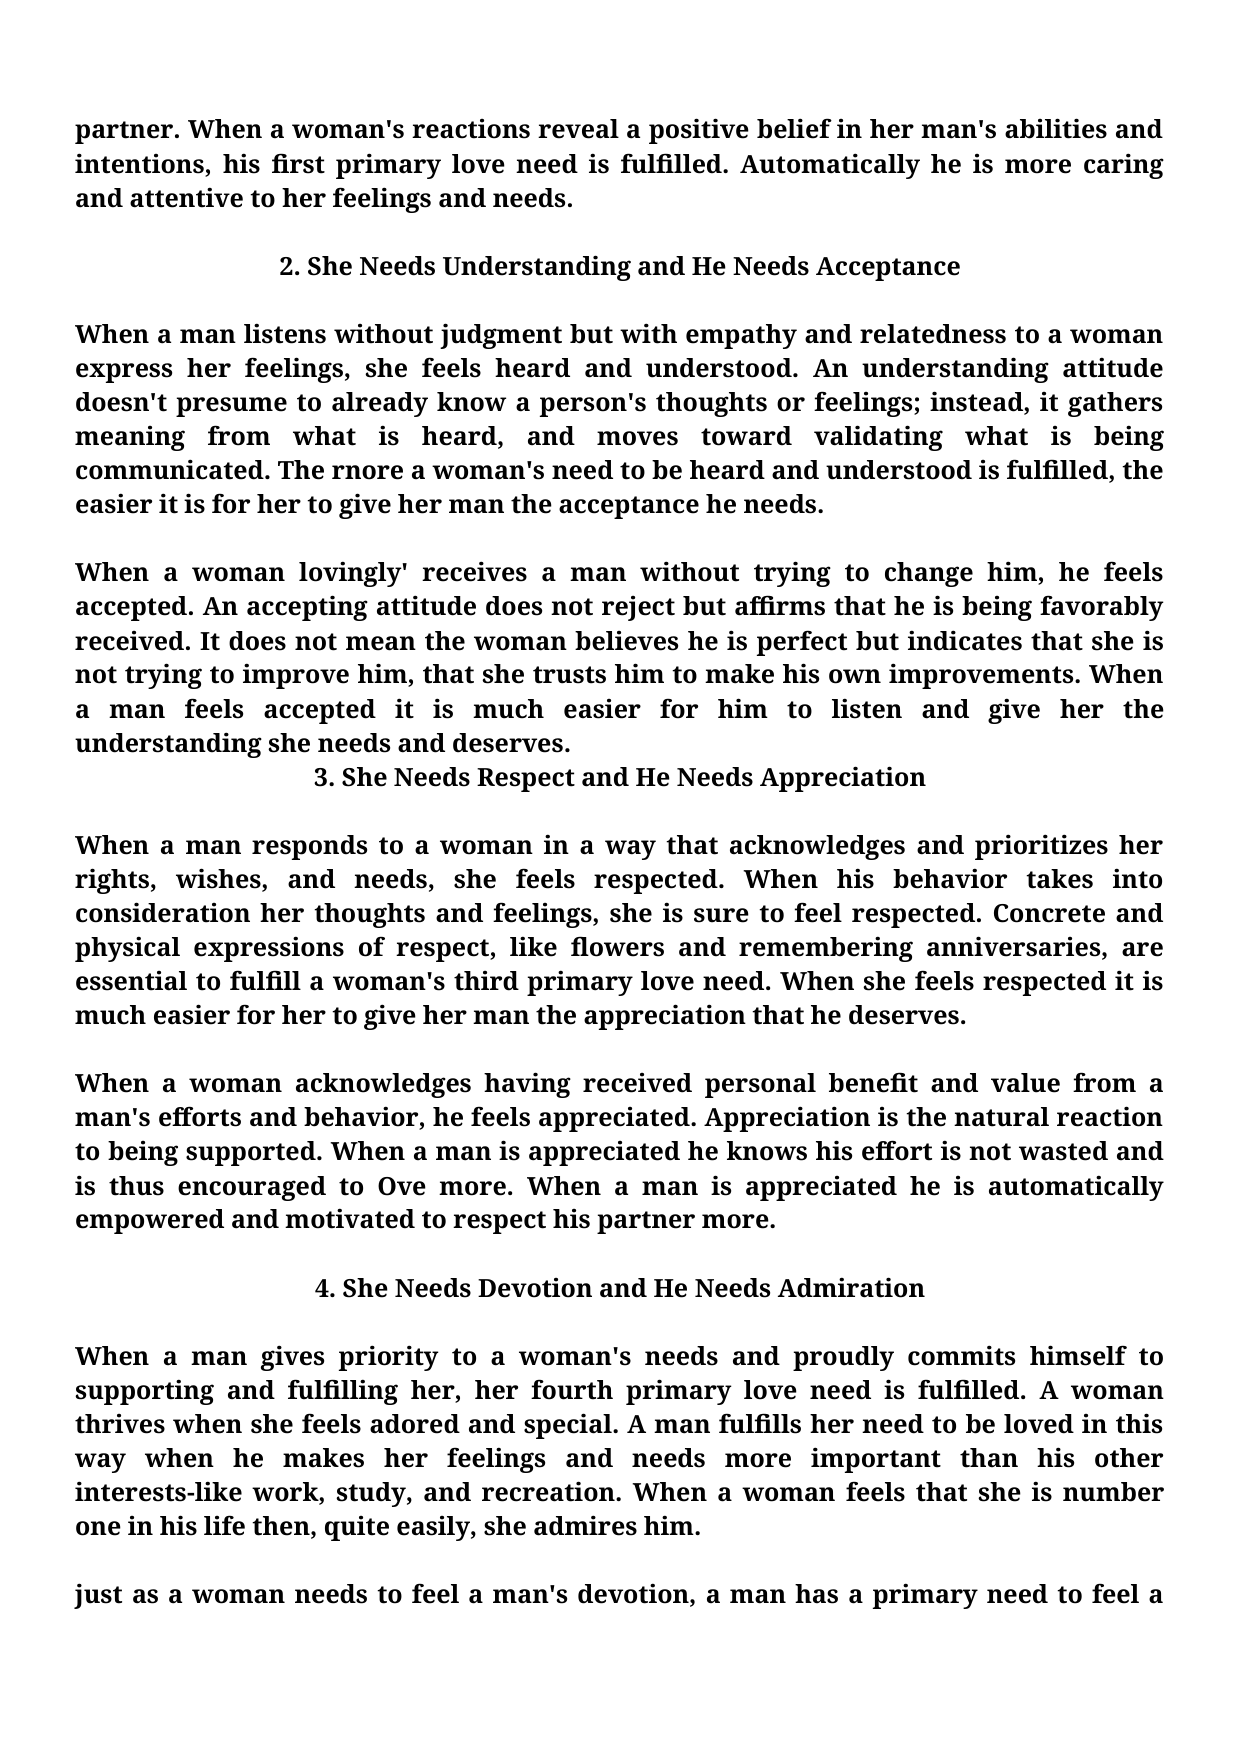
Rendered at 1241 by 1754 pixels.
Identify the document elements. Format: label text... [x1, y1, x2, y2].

text When a woman acknowledges having received personal benefit and value from a man's efforts and behavior, he feels appreciated. Appreciation is the natural reaction to being supported. When a man is appreciated he knows his effort is not wasted and is thus encouraged to Ove more. When a man is appreciated he is automatically empowered and motivated to respect his partner more. [75, 1066, 1165, 1236]
text When a woman lovingly' receives a man without trying to change him, he feels accepted. An accepting attitude does not reject but affirms that he is being favorably received. It does not mean the woman believes he is perfect but indicates that she is not trying to improve him, that she trusts him to make his own improvements. When a man feels accepted it is much easier for him to listen and give her the understanding she needs and deserves. [75, 555, 1165, 759]
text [75, 112, 1165, 214]
text When a man listens without judgment but with empathy and relatedness to a woman express her feelings, she feels heard and understood. An understanding attitude doesn't presume to already know a person's thoughts or feelings; instead, it gathers meaning from what is heard, and moves toward validating what is being communicated. The rnore a woman's need to be heard and understood is fulfilled, the easier it is for her to give her man the acceptance he needs. [75, 317, 1165, 521]
text When a man responds to a woman in a way that acknowledges and prioritizes her rights, wishes, and needs, she feels respected. When his behavior takes into consideration her thoughts and feelings, she is sure to feel respected. Concrete and physical expressions of respect, like flowers and remembering anniversaries, are essential to fulfill a woman's third primary love need. When she feels respected it is much easier for her to give her man the appreciation that he deserves. [75, 827, 1165, 1032]
text When a man gives priority to a woman's needs and proudly commits himself to supporting and fulfilling her, her fourth primary love need is fulfilled. A woman thrives when she feels adored and special. A man fulfills her need to be loved in this way when he makes her feelings and needs more important than his other interests-like work, study, and recreation. When a woman feels that she is number one in his life then, quite easily, she admires him. [75, 1338, 1165, 1543]
text 4. She Needs Devotion and He Needs Admiration [75, 1270, 1165, 1304]
text 3. She Needs Respect and He Needs Appreciation [75, 759, 1165, 793]
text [75, 1577, 1165, 1611]
text 2. She Needs Understanding and He Needs Acceptance [75, 248, 1165, 282]
